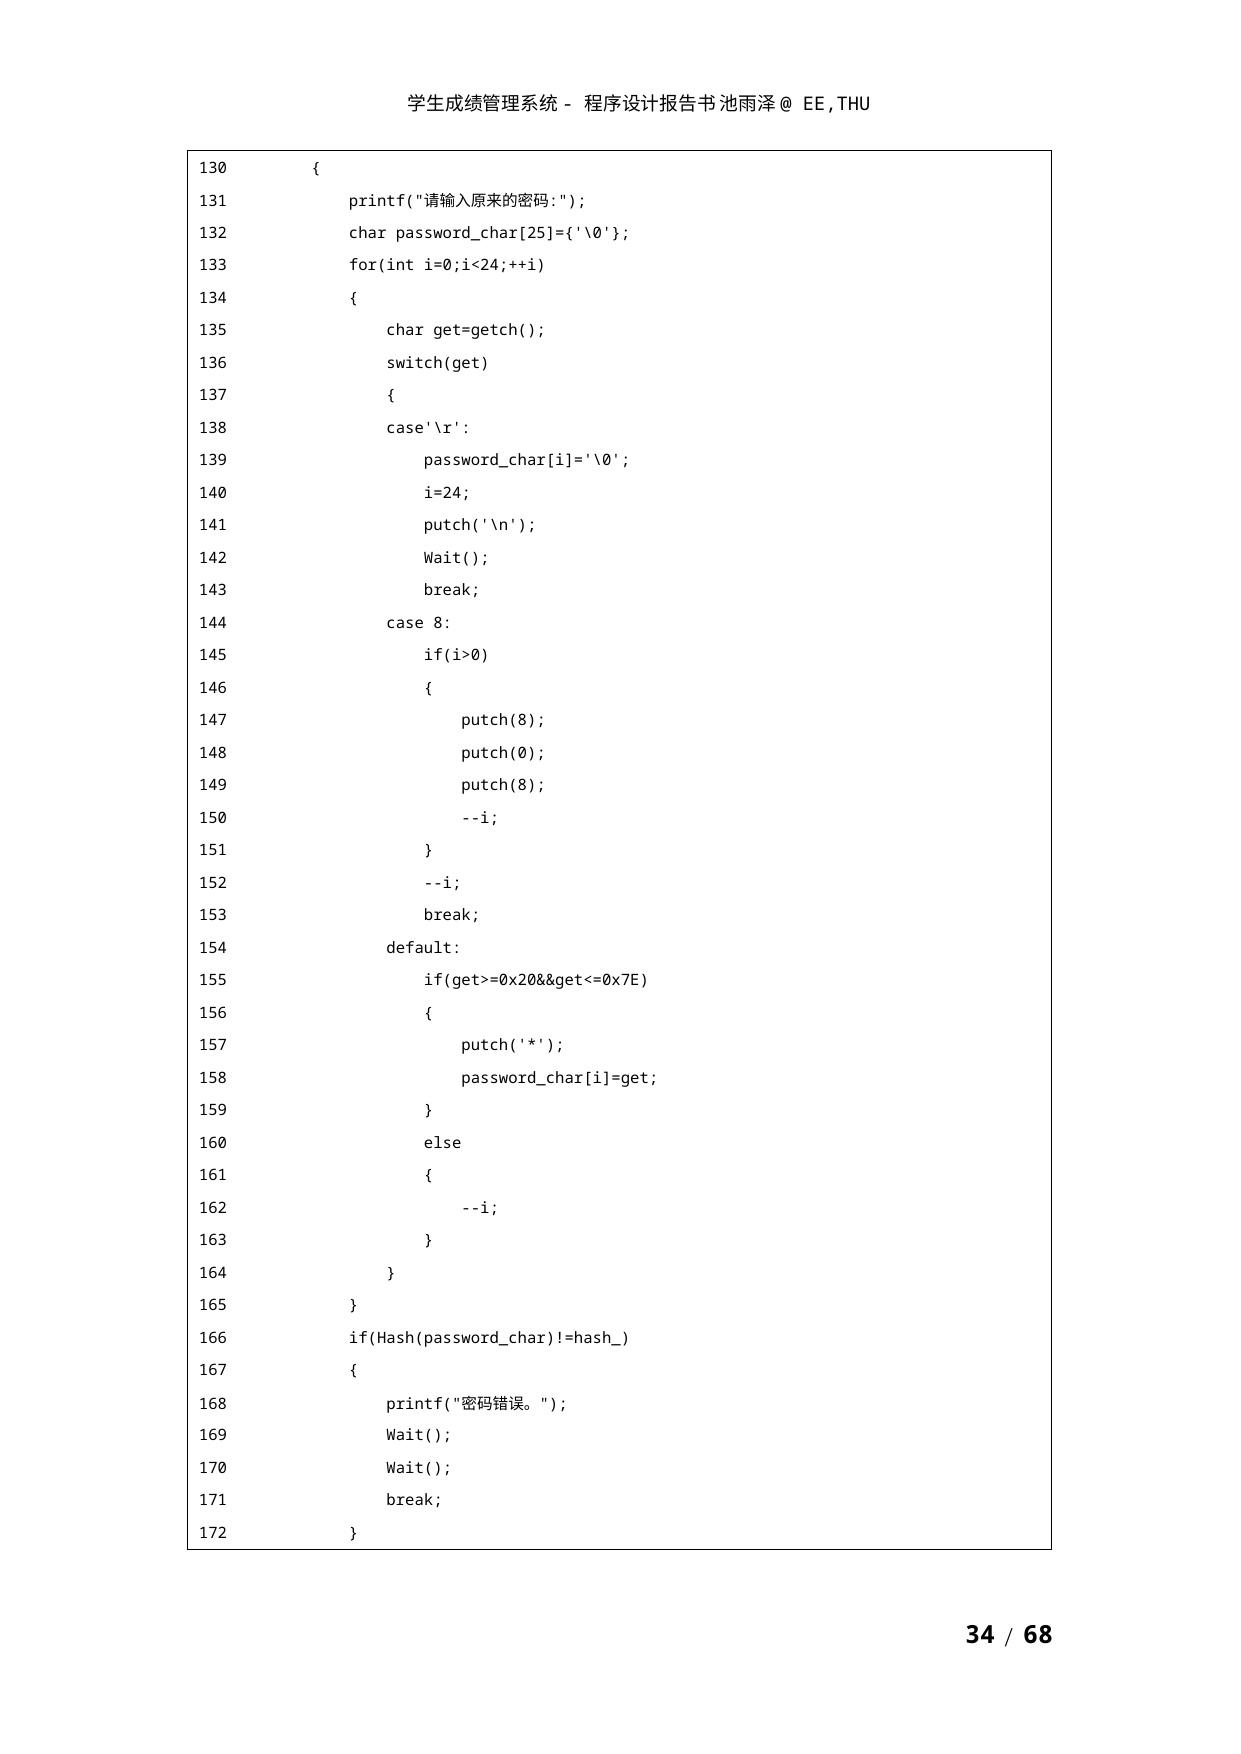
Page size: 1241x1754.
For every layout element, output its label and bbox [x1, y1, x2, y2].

table_header [188, 151, 1051, 1548]
